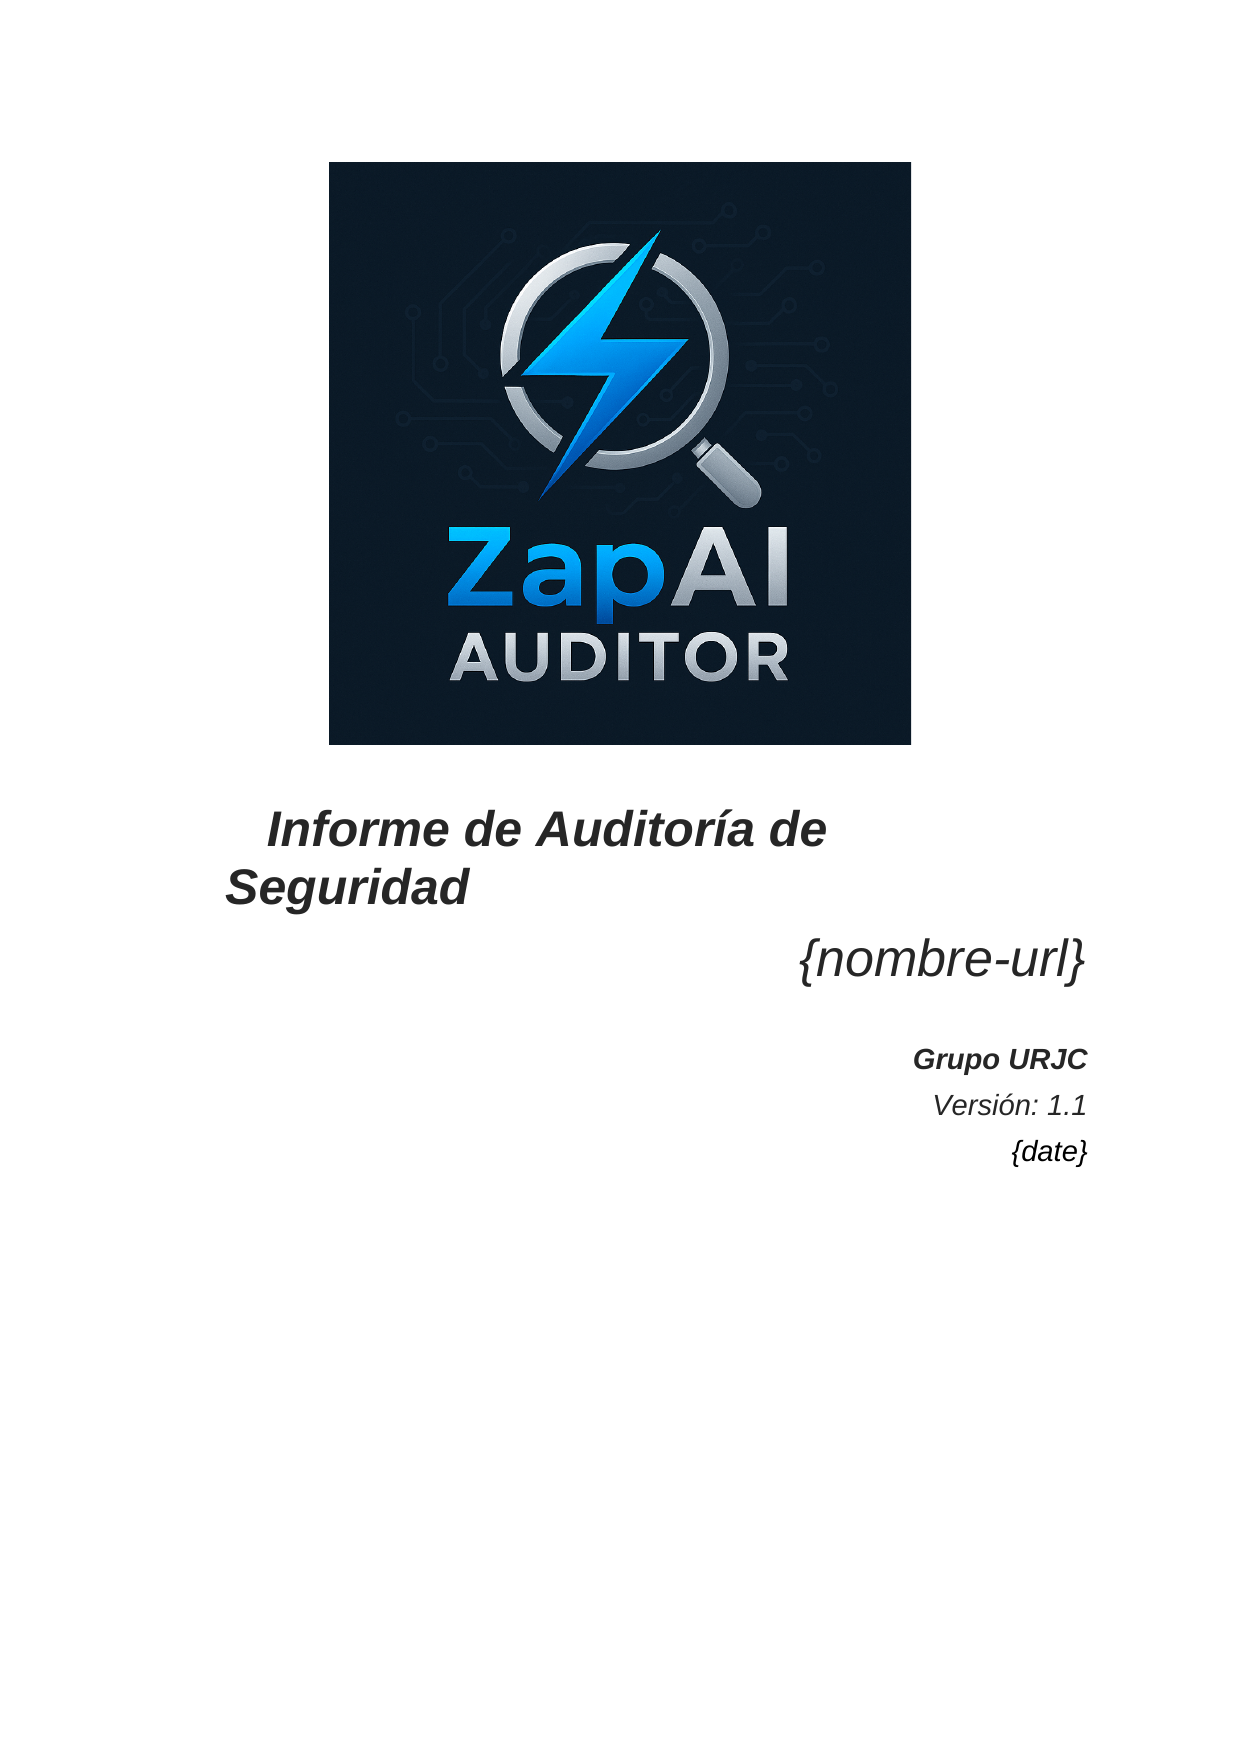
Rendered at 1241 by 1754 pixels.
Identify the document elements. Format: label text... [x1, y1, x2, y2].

subtitle Grupo URJC [150, 1042, 1090, 1076]
subtitle {nombre-url} [150, 927, 1090, 987]
text Versión: 1.1 [150, 1088, 1090, 1122]
picture [329, 162, 912, 745]
text {date} [150, 1134, 1090, 1168]
subtitle Informe de Auditoría de Seguridad [225, 800, 1090, 915]
